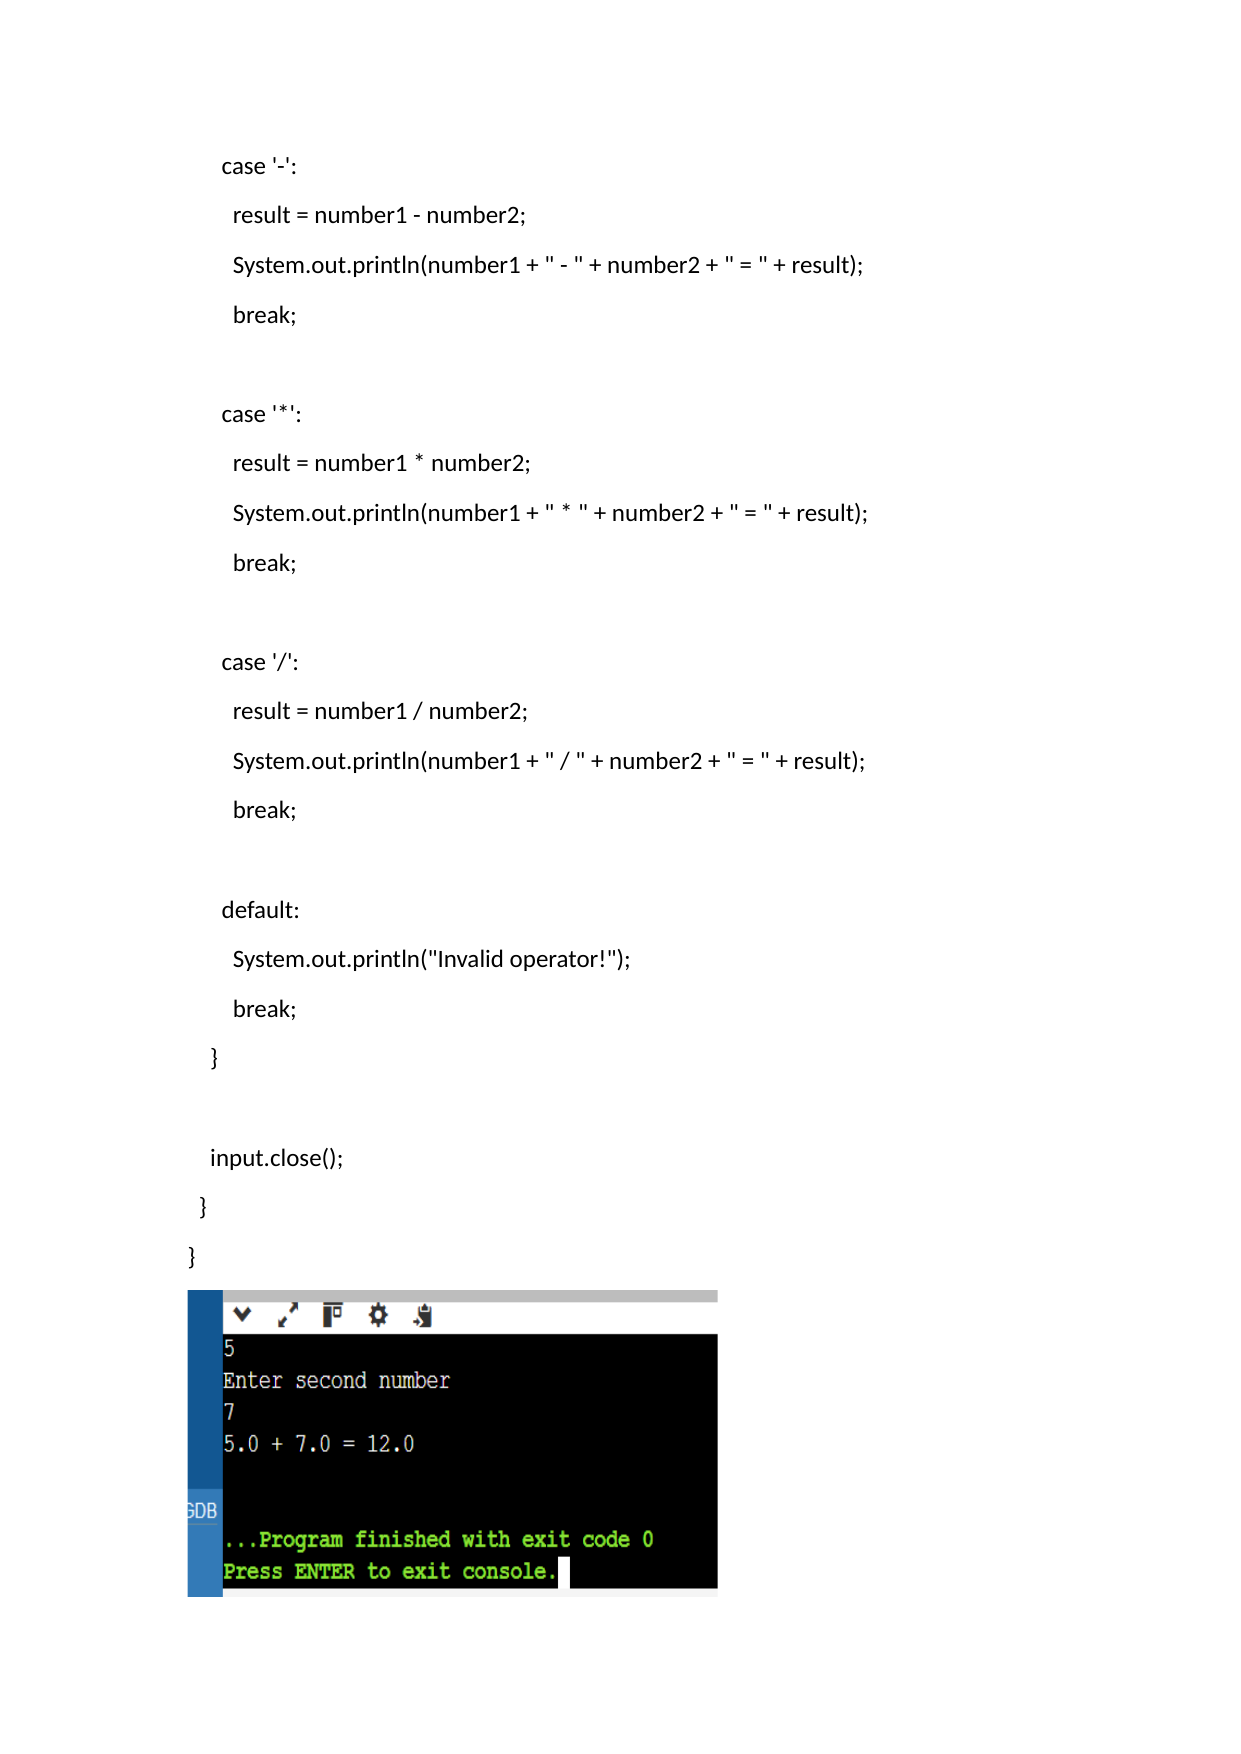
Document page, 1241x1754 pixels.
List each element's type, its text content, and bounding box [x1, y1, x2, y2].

text System.out.println("Invalid operator!"); [187, 943, 1090, 974]
text } [187, 1241, 1090, 1271]
text case '-': [187, 150, 1090, 181]
text System.out.println(number1 + " * " + number2 + " = " + result); [187, 497, 1090, 528]
text result = number1 / number2; [187, 695, 1090, 726]
text default: [187, 894, 1090, 924]
text case '/': [187, 646, 1090, 676]
text System.out.println(number1 + " / " + number2 + " = " + result); [187, 745, 1090, 776]
picture [187, 1290, 718, 1597]
text input.close(); [187, 1142, 1090, 1172]
text break; [187, 547, 1090, 577]
text result = number1 - number2; [187, 199, 1090, 230]
text } [187, 1042, 1090, 1073]
text break; [187, 299, 1090, 329]
text } [187, 1191, 1090, 1222]
text System.out.println(number1 + " - " + number2 + " = " + result); [187, 249, 1090, 280]
text case '*': [187, 398, 1090, 428]
text result = number1 * number2; [187, 447, 1090, 478]
text break; [187, 794, 1090, 825]
text break; [187, 993, 1090, 1023]
